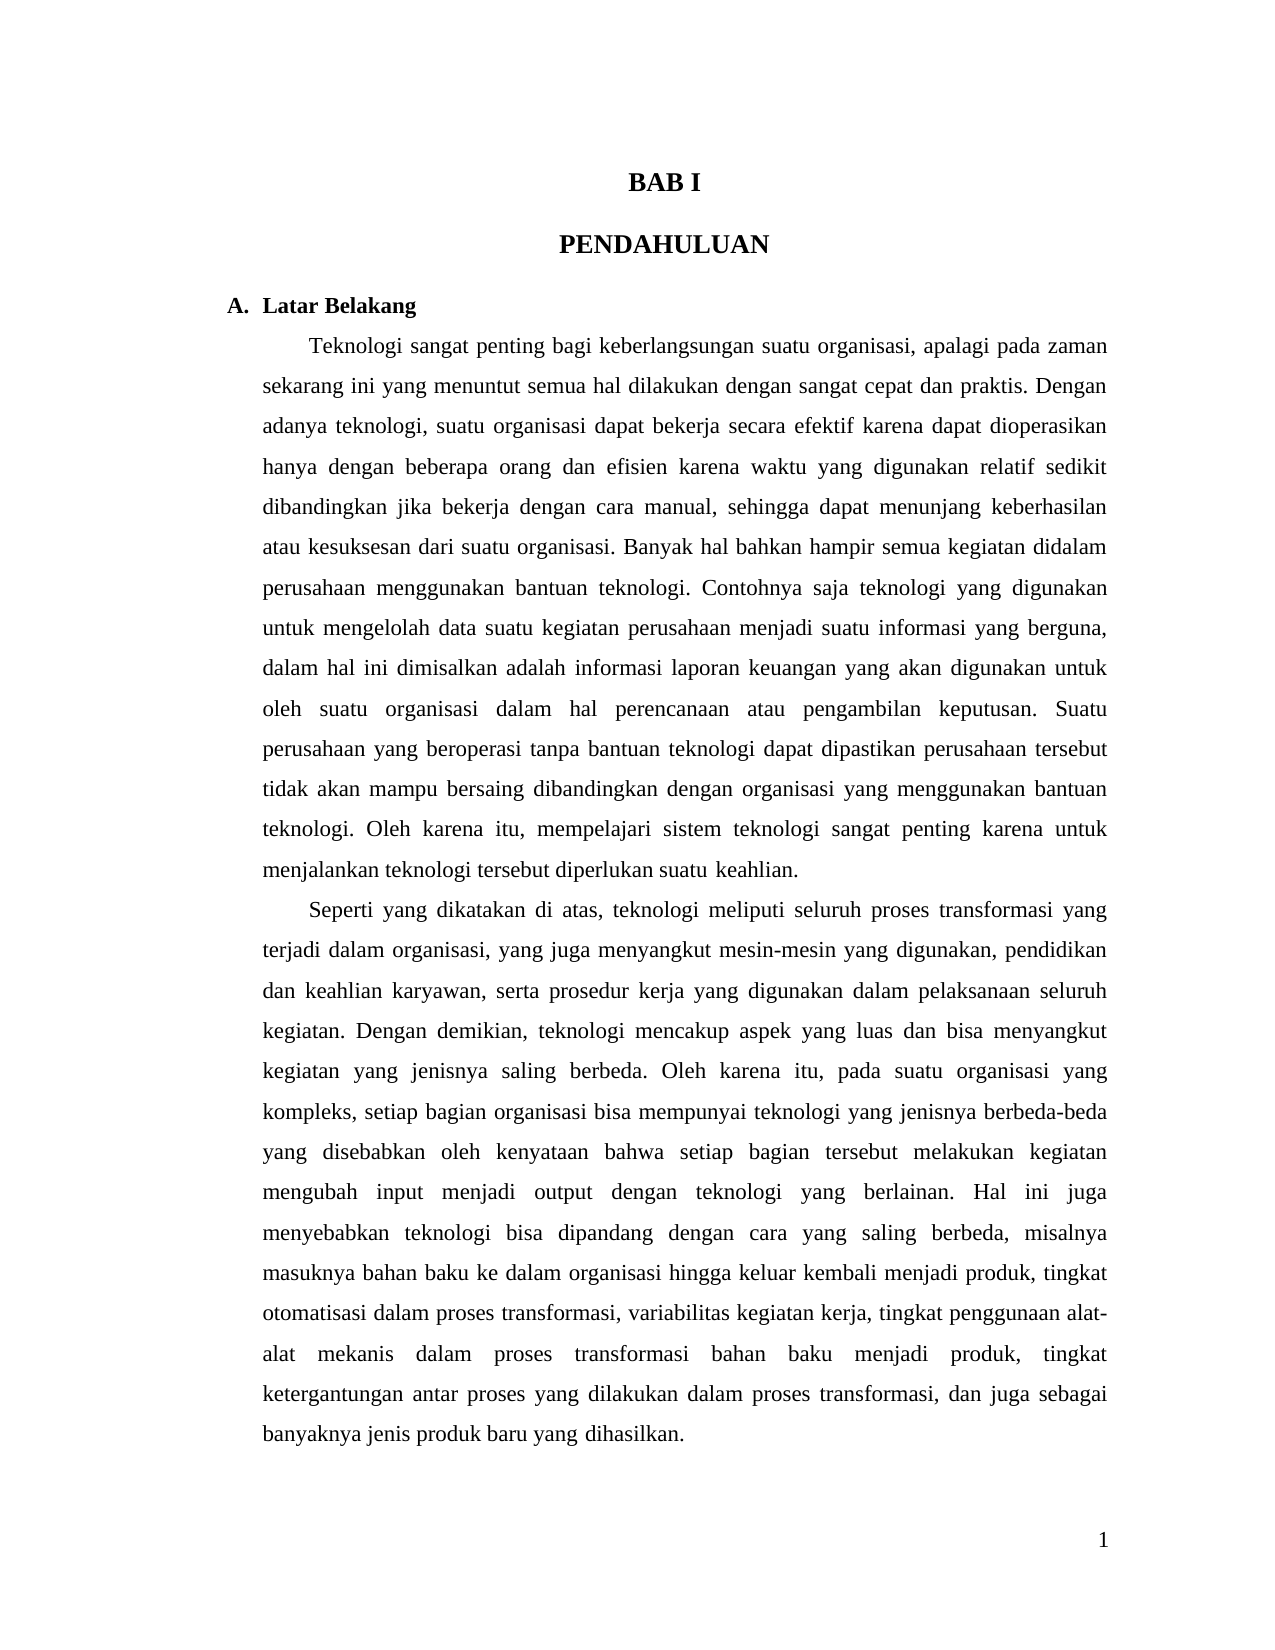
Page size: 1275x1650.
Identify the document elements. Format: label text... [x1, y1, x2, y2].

text BAB I PENDAHULUAN [558, 166, 771, 260]
subtitle Latar Belakang [227, 292, 1142, 318]
text Seperti yang dikatakan di atas, teknologi meliputi seluruh proses transformasi yang terjadi dalam organisasi, yang juga menyangkut mesin-mesin yang digunakan, pendidikan dan keahlian karyawan, serta prosedur kerja yang digunakan dalam pelaksanaan seluruh kegiatan. Dengan demikian, teknologi mencakup aspek yang luas dan bisa menyangkut kegiatan yang jenisnya saling berbeda. Oleh karena itu, pada suatu organisasi yang kompleks, setiap bagian organisasi bisa mempunyai teknologi yang jenisnya berbeda-beda yang disebabkan oleh kenyataan bahwa setiap bagian tersebut melakukan kegiatan mengubah input menjadi output dengan teknologi yang berlainan. Hal ini juga menyebabkan teknologi bisa dipandang dengan cara yang saling berbeda, misalnya masuknya bahan baku ke dalam organisasi hingga keluar kembali menjadi produk, tingkat otomatisasi dalam proses transformasi, variabilitas kegiatan kerja, tingkat penggunaan alat- alat mekanis dalam proses transformasi bahan baku menjadi produk, tingkat ketergantungan antar proses yang dilakukan dalam proses transformasi, dan juga sebagai banyaknya jenis produk baru yang dihasilkan. [262, 896, 1108, 1447]
text Teknologi sangat penting bagi keberlangsungan suatu organisasi, apalagi pada zaman sekarang ini yang menuntut semua hal dilakukan dengan sangat cepat dan praktis. Dengan adanya teknologi, suatu organisasi dapat bekerja secara efektif karena dapat dioperasikan hanya dengan beberapa orang dan efisien karena waktu yang digunakan relatif sedikit dibandingkan jika bekerja dengan cara manual, sehingga dapat menunjang keberhasilan atau kesuksesan dari suatu organisasi. Banyak hal bahkan hampir semua kegiatan didalam perusahaan menggunakan bantuan teknologi. Contohnya saja teknologi yang digunakan untuk mengelolah data suatu kegiatan perusahaan menjadi suatu informasi yang berguna, dalam hal ini dimisalkan adalah informasi laporan keuangan yang akan digunakan untuk oleh suatu organisasi dalam hal perencanaan atau pengambilan keputusan. Suatu perusahaan yang beroperasi tanpa bantuan teknologi dapat dipastikan perusahaan tersebut tidak akan mampu bersaing dibandingkan dengan organisasi yang menggunakan bantuan teknologi. Oleh karena itu, mempelajari sistem teknologi sangat penting karena untuk menjalankan teknologi tersebut diperlukan suatu keahlian. [262, 332, 1108, 882]
